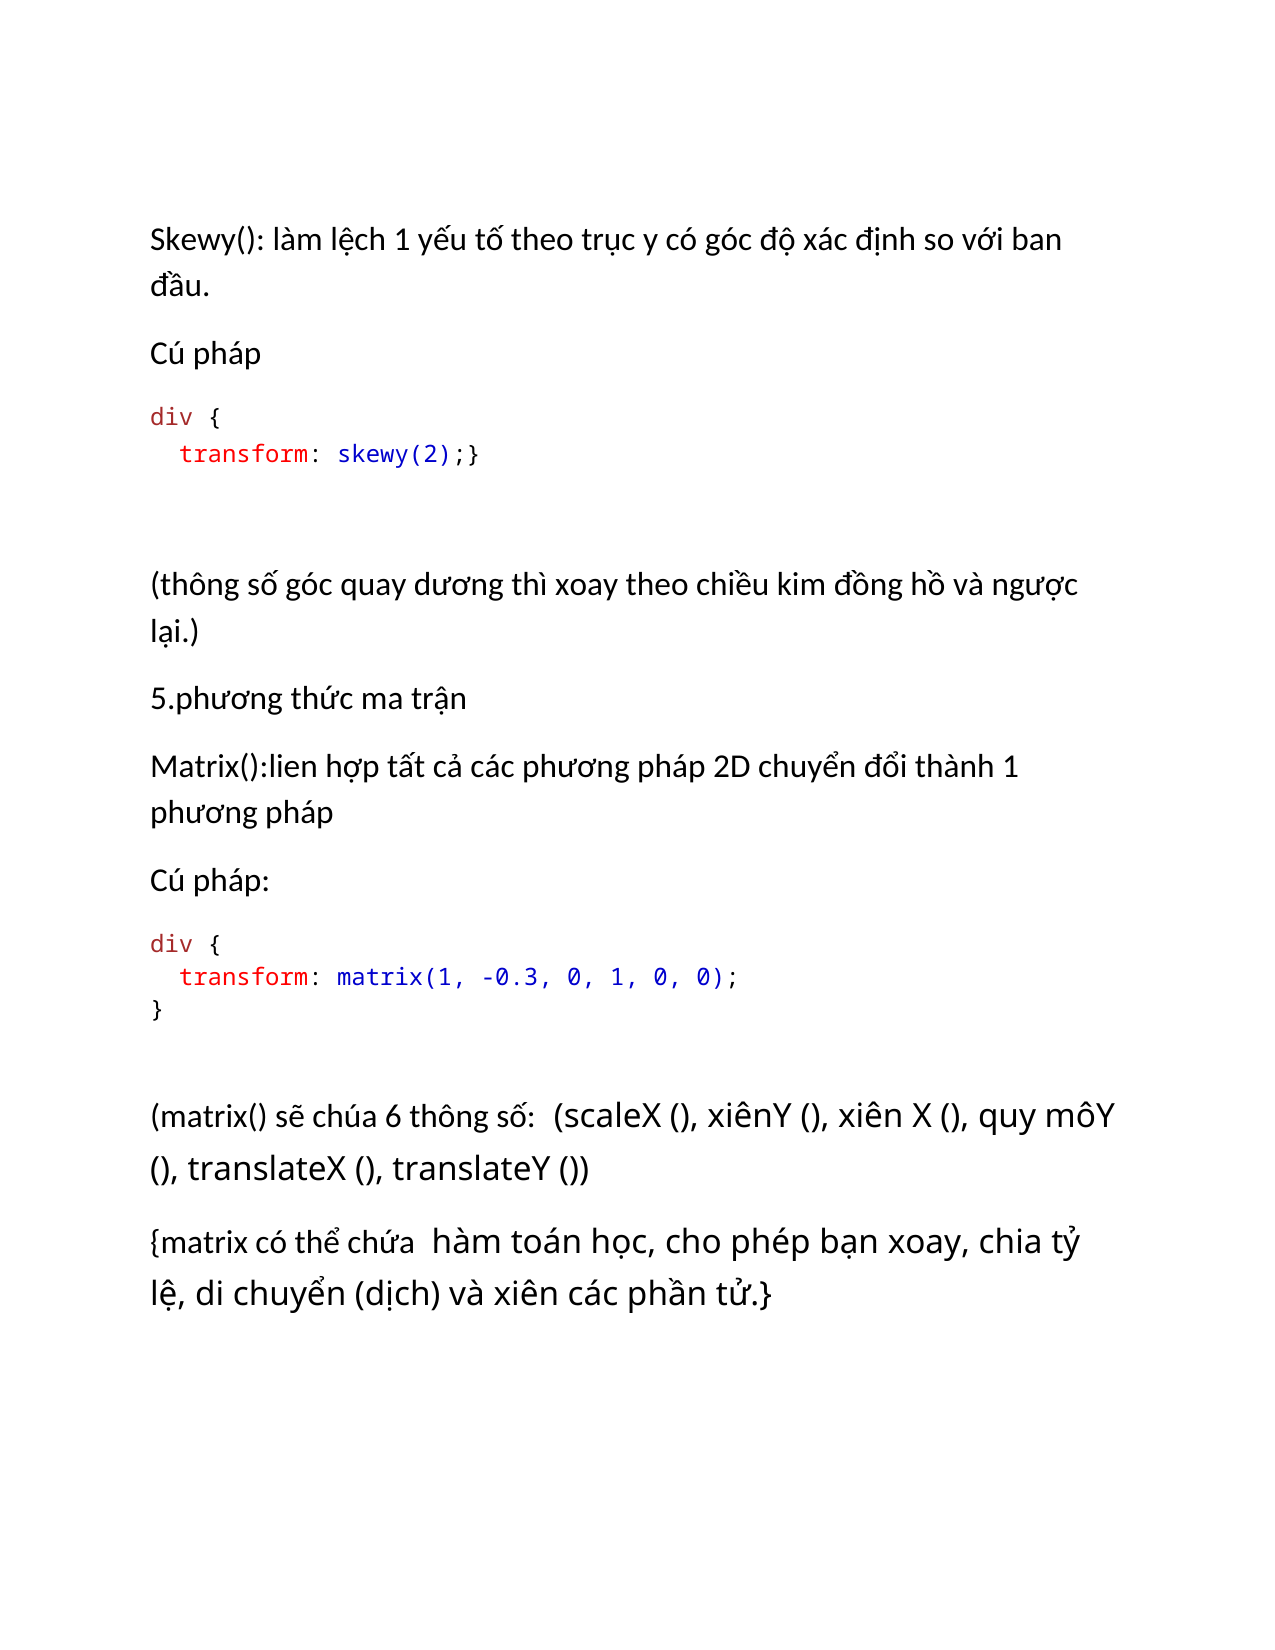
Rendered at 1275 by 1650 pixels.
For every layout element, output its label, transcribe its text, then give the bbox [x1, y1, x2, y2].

text Matrix():lien hợp tất cả các phương pháp 2D chuyển đổi thành 1 phương pháp [150, 745, 1125, 832]
text div { transform: skewy(2);} [150, 399, 1125, 469]
text Skewy(): làm lệch 1 yếu tố theo trục y có góc độ xác định so với ban đầu. [150, 218, 1125, 305]
text Cú pháp [150, 332, 1125, 373]
text div { transform: matrix(1, -0.3, 0, 1, 0, 0); } [150, 927, 1125, 1024]
text {matrix có thể chứa hàm toán học, cho phép bạn xoay, chia tỷ lệ, di chuyển (dịch) và xiên các phần tử.} [150, 1217, 1125, 1315]
text (matrix() sẽ chúa 6 thông số: (scaleX (), xiênY (), xiên X (), quy môY (), translateX (), translateY ()) [150, 1092, 1125, 1190]
text 5.phương thức ma trận [150, 677, 1125, 718]
text (thông số góc quay dương thì xoay theo chiều kim đồng hồ và ngược lại.) [150, 563, 1125, 650]
text Cú pháp: [150, 859, 1125, 900]
